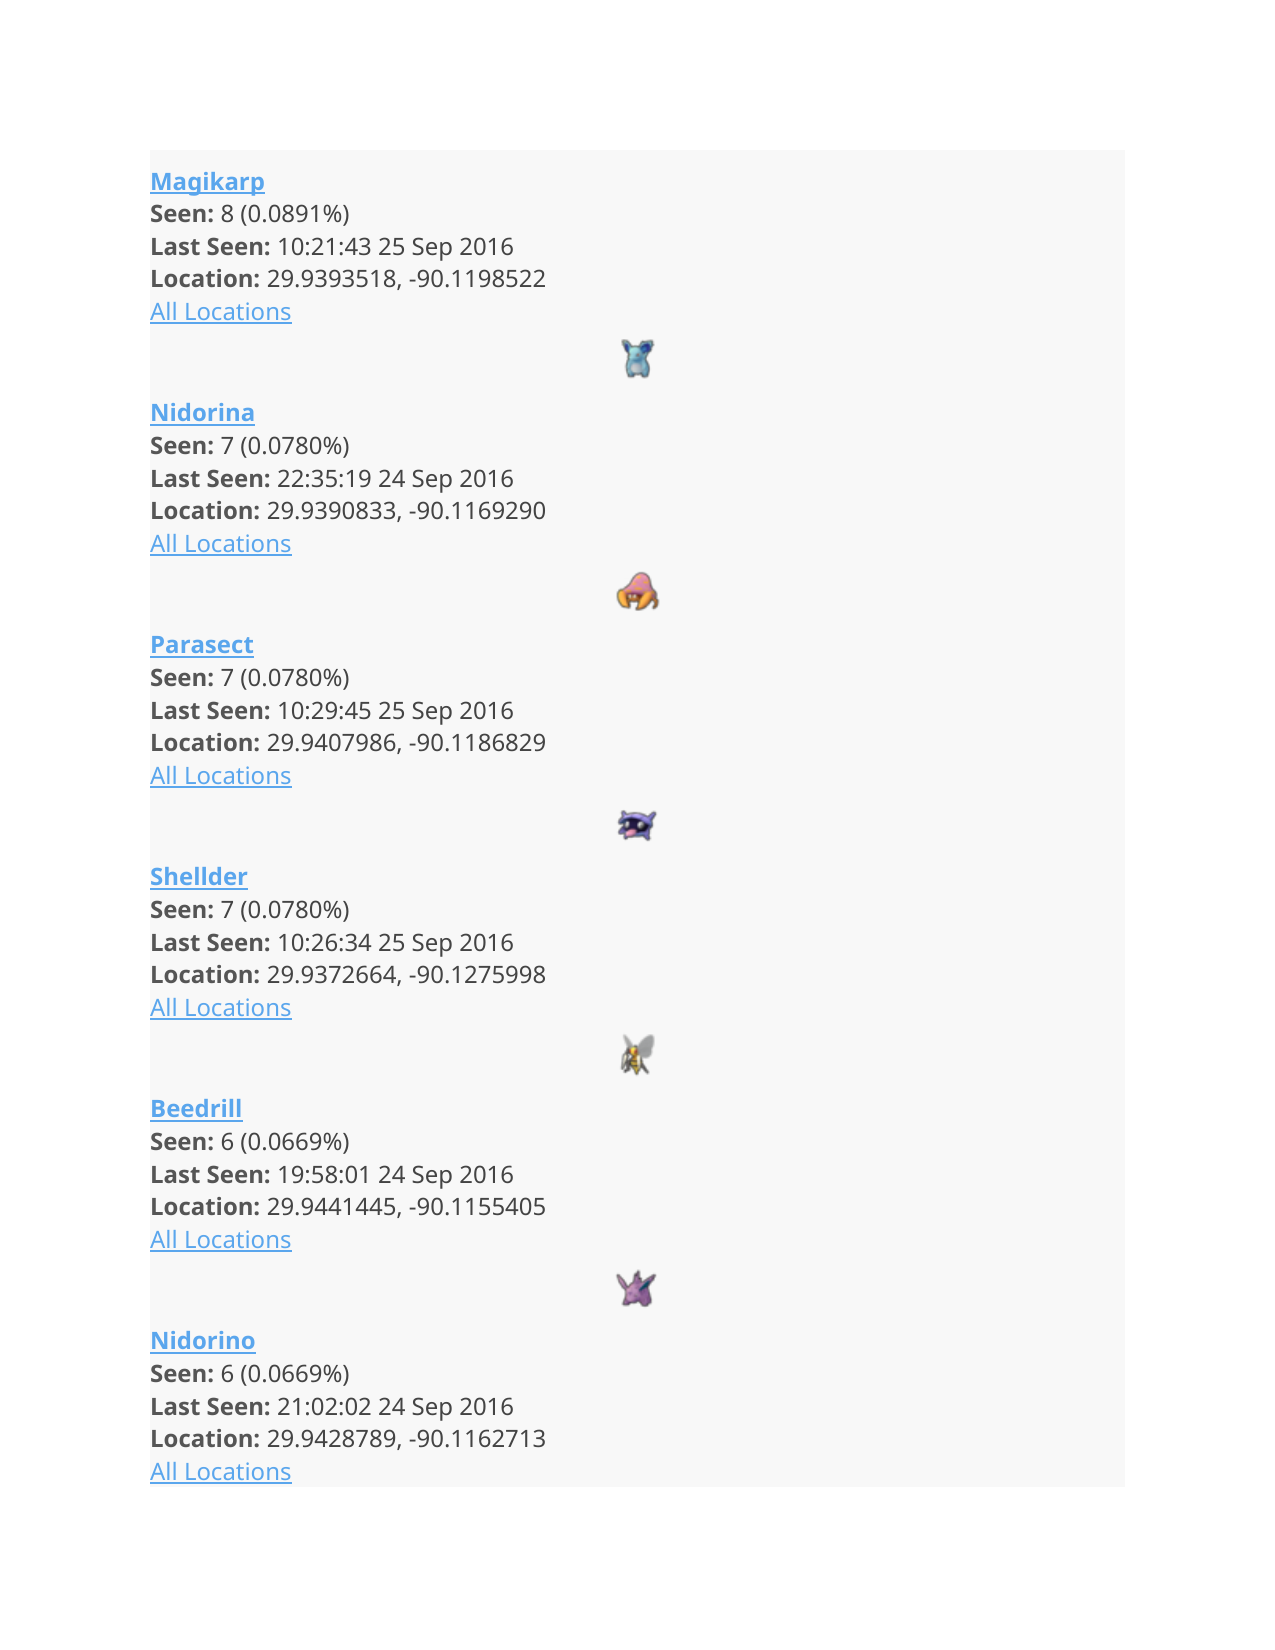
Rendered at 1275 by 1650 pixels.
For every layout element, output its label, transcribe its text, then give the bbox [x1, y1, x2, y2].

picture [614, 1031, 661, 1078]
text All Locations [150, 991, 1125, 1023]
text Last Seen: 10:29:45 25 Sep 2016 [150, 693, 1125, 726]
text Location: 29.9407986, -90.1186829 [150, 726, 1125, 759]
text Magikarp [150, 150, 1125, 197]
text Location: 29.9390833, -90.1169290 [150, 494, 1125, 527]
picture [614, 335, 661, 382]
text Seen: 6 (0.0669%) [150, 1357, 1125, 1389]
text Shellder [150, 846, 1125, 893]
text Nidorina [150, 382, 1125, 429]
picture [614, 1263, 661, 1310]
text Last Seen: 22:35:19 24 Sep 2016 [150, 461, 1125, 494]
text Seen: 7 (0.0780%) [150, 661, 1125, 693]
text Location: 29.9393518, -90.1198522 [150, 262, 1125, 295]
text All Locations [150, 759, 1125, 791]
picture [614, 567, 661, 614]
text All Locations [150, 1454, 1125, 1487]
text All Locations [150, 1223, 1125, 1255]
text Location: 29.9441445, -90.1155405 [150, 1190, 1125, 1223]
text Location: 29.9372664, -90.1275998 [150, 958, 1125, 991]
text Seen: 7 (0.0780%) [150, 893, 1125, 925]
text Seen: 8 (0.0891%) [150, 197, 1125, 229]
text Last Seen: 10:26:34 25 Sep 2016 [150, 925, 1125, 958]
text Nidorino [150, 1310, 1125, 1357]
text Seen: 7 (0.0780%) [150, 429, 1125, 461]
text Seen: 6 (0.0669%) [150, 1125, 1125, 1157]
text Location: 29.9428789, -90.1162713 [150, 1422, 1125, 1454]
picture [614, 799, 661, 846]
text All Locations [150, 295, 1125, 327]
text Beedrill [150, 1078, 1125, 1125]
text Last Seen: 19:58:01 24 Sep 2016 [150, 1157, 1125, 1190]
text Last Seen: 10:21:43 25 Sep 2016 [150, 229, 1125, 262]
text Parasect [150, 614, 1125, 661]
text Last Seen: 21:02:02 24 Sep 2016 [150, 1389, 1125, 1422]
text All Locations [150, 527, 1125, 559]
